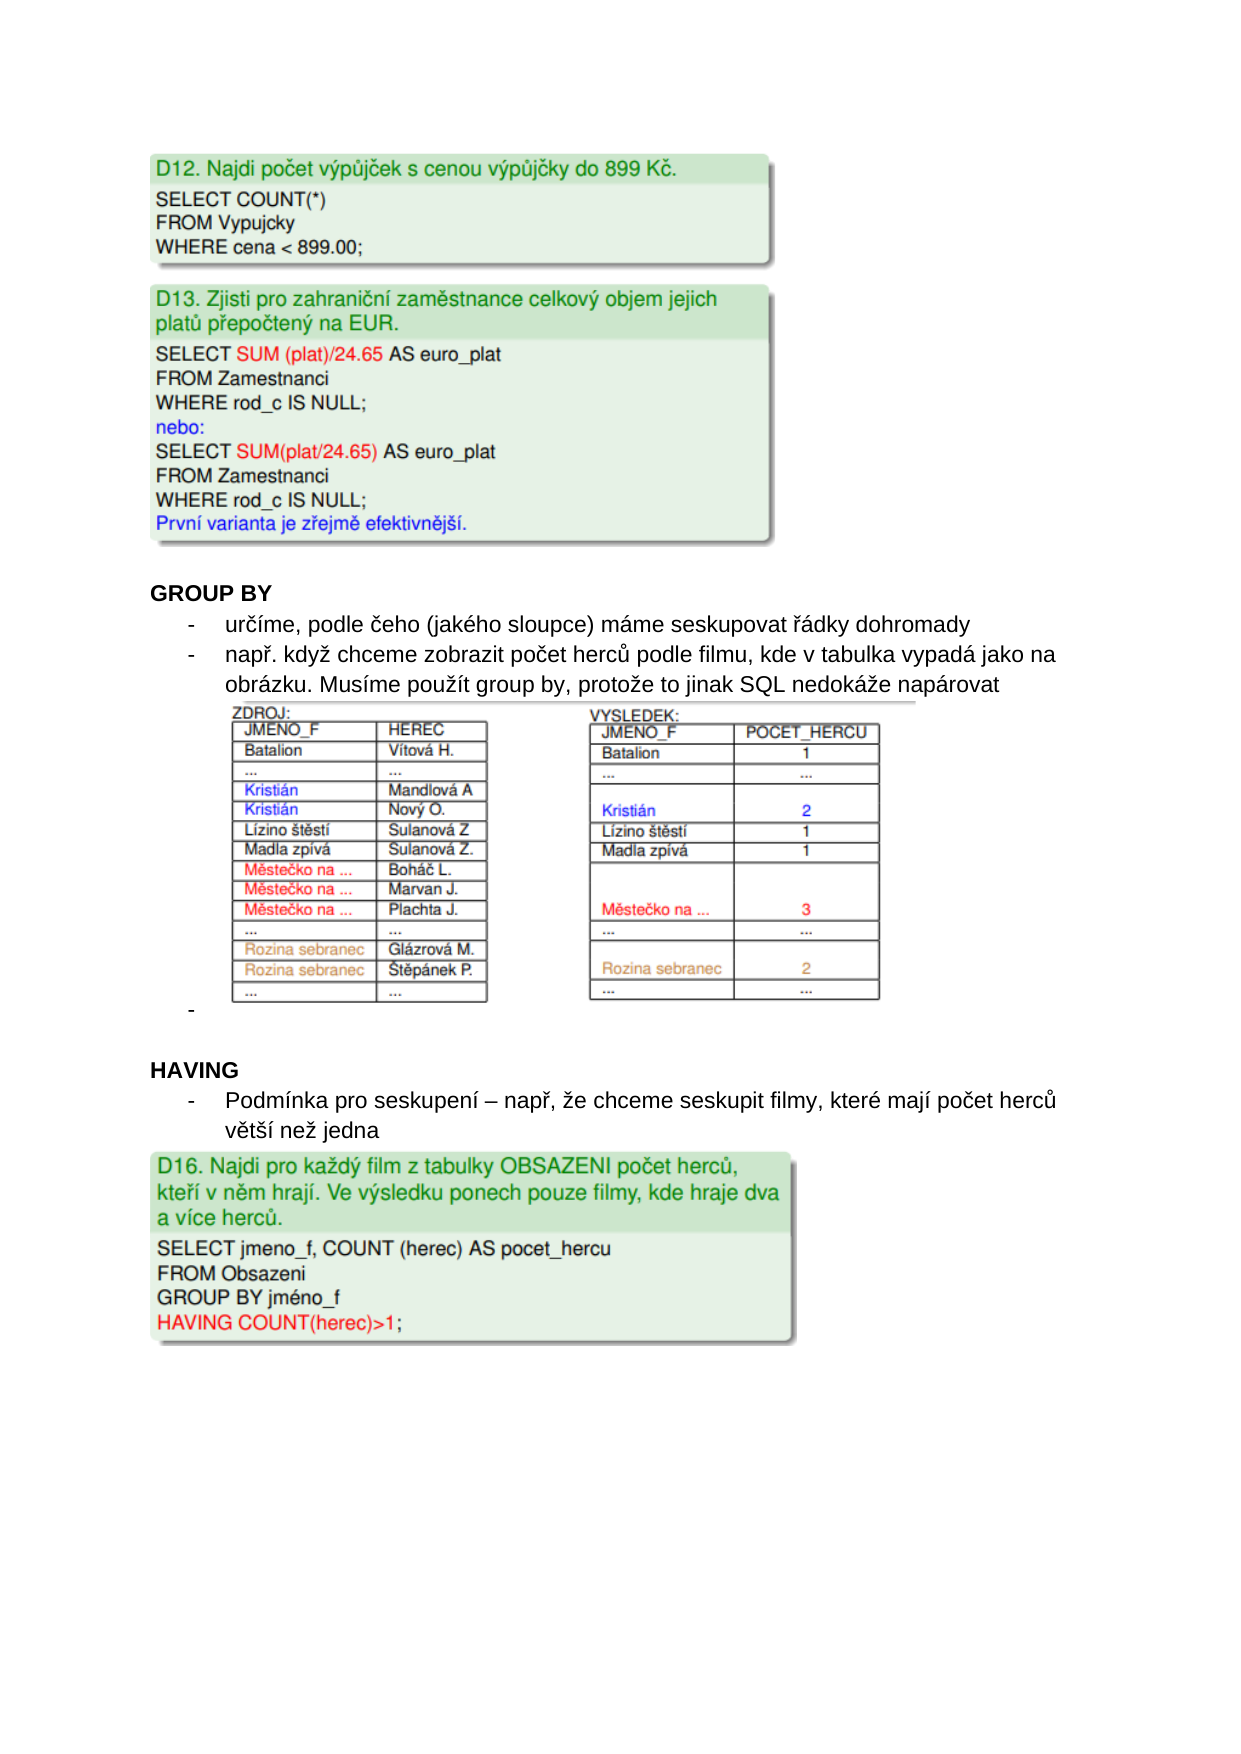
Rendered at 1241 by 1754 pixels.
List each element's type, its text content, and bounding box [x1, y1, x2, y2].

list např. když chceme zobrazit počet herců podle filmu, kde v tabulka vypadá jako na obrázku. Musíme použít group by, protože to jinak SQL nedokáže napárovat [187, 641, 1090, 697]
picture [150, 1147, 797, 1346]
list určíme, podle čeho (jakého sloupce) máme seskupovat řádky dohromady [187, 611, 1090, 637]
list Podmínka pro seskupení – např, že chceme seskupit filmy, které mají počet herců větší než jedna [187, 1087, 1090, 1143]
picture [150, 150, 776, 547]
text GROUP BY [150, 580, 1090, 607]
text HAVING [150, 1057, 1090, 1083]
picture [225, 701, 916, 1018]
